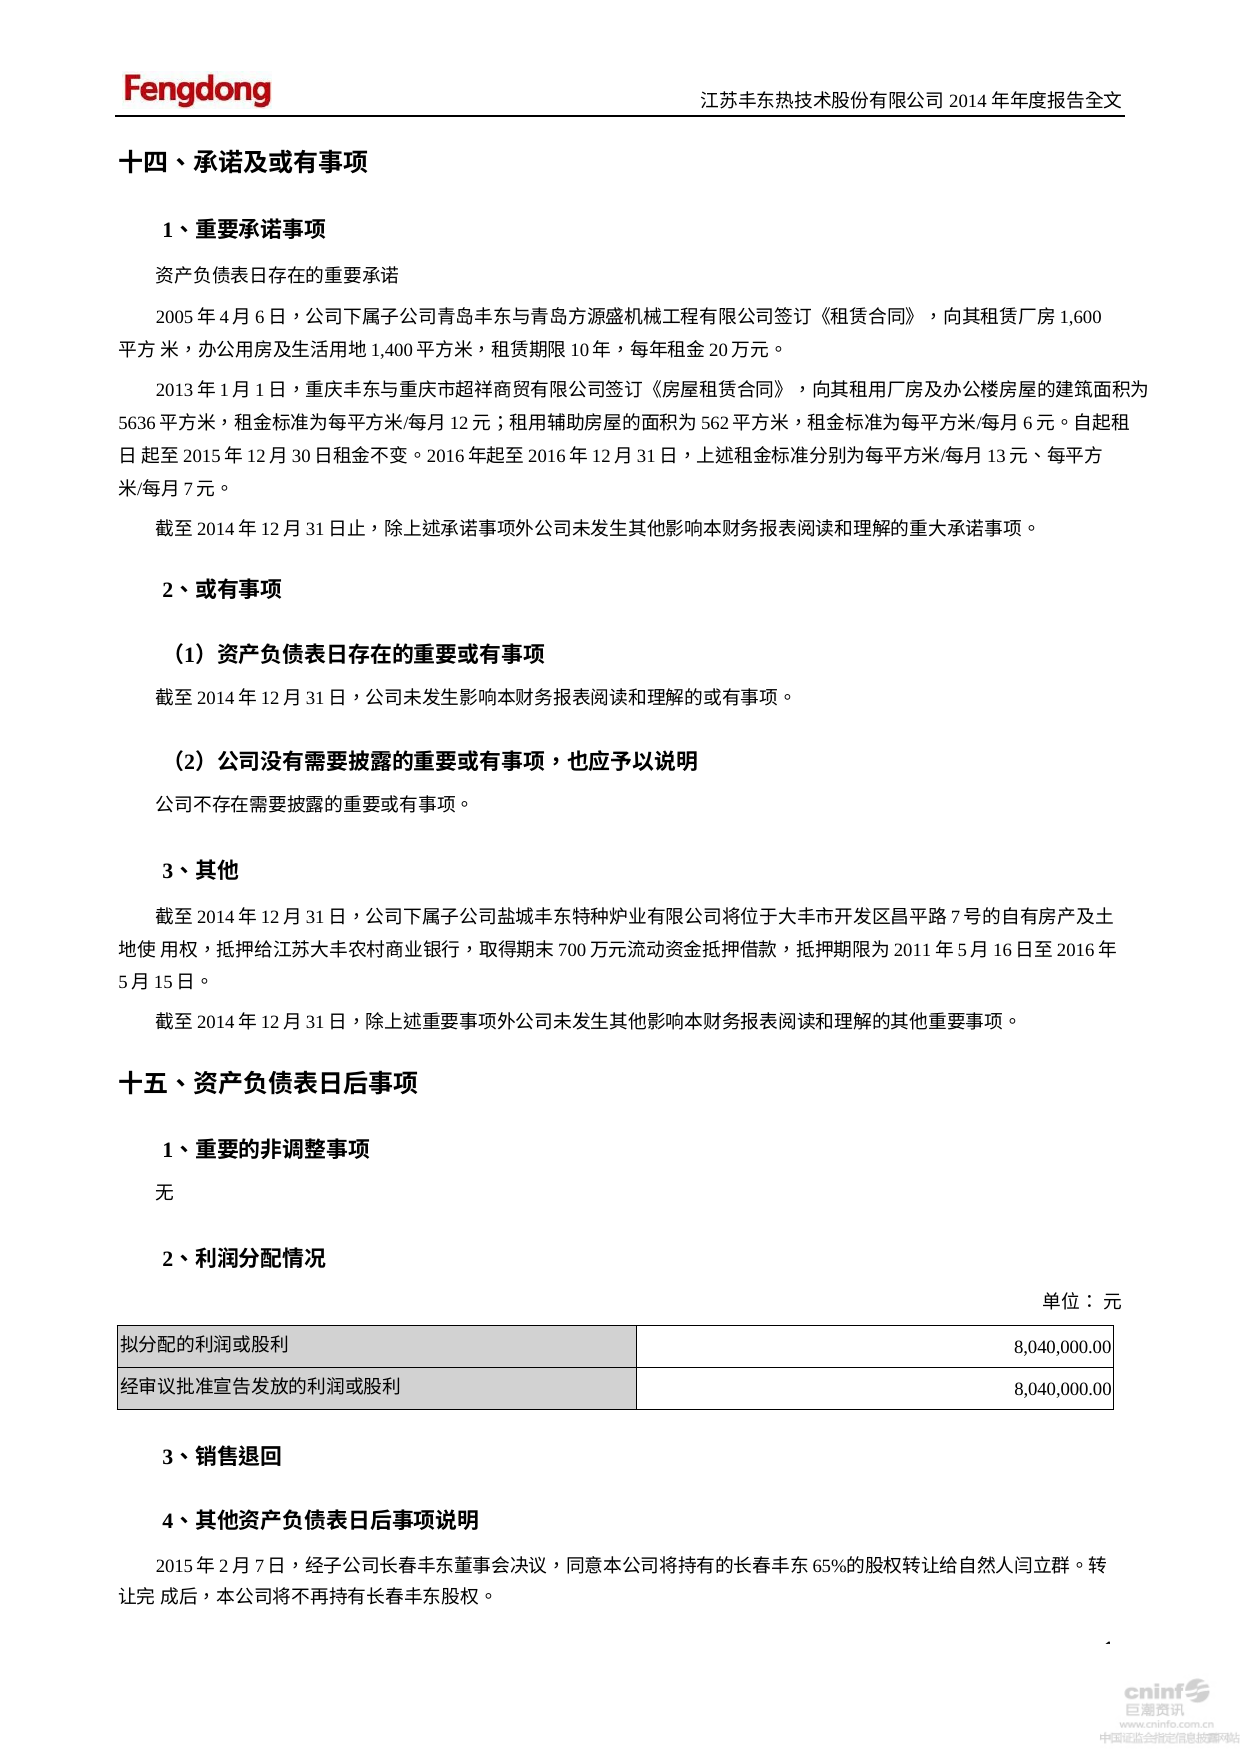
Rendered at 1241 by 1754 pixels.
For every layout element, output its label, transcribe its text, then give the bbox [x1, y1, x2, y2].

subtitle 十五、资产负债表日后事项 [118, 1066, 1240, 1100]
text 截至2014年12月31日，公司下属子公司盐城丰东特种炉业有限公司将位于大丰市开发区昌平路7号的自有房产及土地使 用权，抵押给江苏大丰农村商业银行，取得期末700万元流动资金抵押借款，抵押期限为2011年5月16日至2016年5月15日。 [118, 903, 1123, 994]
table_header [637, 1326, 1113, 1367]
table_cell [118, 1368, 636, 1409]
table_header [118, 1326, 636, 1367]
subtitle 1、重要承诺事项 [162, 214, 1240, 244]
text 无 [156, 1179, 1240, 1205]
text 5636平方米，租金标准为每平方米/每月12元；租用辅助房屋的面积为562平方米，租金标准为每平方米/每月6元。自起租日 起至2015年12月30日租金不变。2016年起至2016年12月31日，上述租金标准分别为每平方米/每月13元、每平方米/每月7元。 [118, 409, 1134, 500]
text 截至2014年12月31日，除上述重要事项外公司未发生其他影响本财务报表阅读和理解的其他重要事项。 [156, 1009, 1240, 1034]
text 2005年4月6日，公司下属子公司青岛丰东与青岛方源盛机械工程有限公司签订《租赁合同》，向其租赁厂房1,600平方 米，办公用房及生活用地1,400平方米，租赁期限10年，每年租金20万元。 [118, 303, 1119, 362]
text 截至2014年12月31日，公司未发生影响本财务报表阅读和理解的或有事项。 [156, 684, 1240, 709]
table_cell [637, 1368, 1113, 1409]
subtitle 2、利润分配情况 [162, 1243, 1240, 1273]
subtitle 十四、承诺及或有事项 [118, 145, 1240, 179]
text 截至2014年12月31日止，除上述承诺事项外公司未发生其他影响本财务报表阅读和理解的重大承诺事项。 [156, 515, 1240, 541]
subtitle 4、其他资产负债表日后事项说明 [162, 1505, 1240, 1535]
text 2013年1月1日，重庆丰东与重庆市超祥商贸有限公司签订《房屋租赁合同》，向其租用厂房及办公楼房屋的建筑面积为 [156, 377, 1240, 402]
subtitle 3、销售退回 [162, 1441, 1240, 1471]
subtitle （2）公司没有需要披露的重要或有事项，也应予以说明 [162, 746, 1240, 776]
subtitle 2、或有事项 [162, 574, 1240, 604]
text 单位： 元 [102, 1288, 1122, 1314]
text 公司不存在需要披露的重要或有事项。 [156, 791, 1240, 817]
text 2015年2月7日，经子公司长春丰东董事会决议，同意本公司将持有的长春丰东65%的股权转让给自然人闫立群。转让完 成后，本公司将不再持有长春丰东股权。 [118, 1552, 1124, 1608]
picture [122, 71, 272, 109]
picture [1099, 1673, 1241, 1754]
subtitle 3、其他 [162, 855, 1240, 884]
text 资产负债表日存在的重要承诺 [156, 263, 1240, 288]
subtitle 1、重要的非调整事项 [162, 1134, 1240, 1164]
subtitle （1）资产负债表日存在的重要或有事项 [162, 639, 1240, 669]
